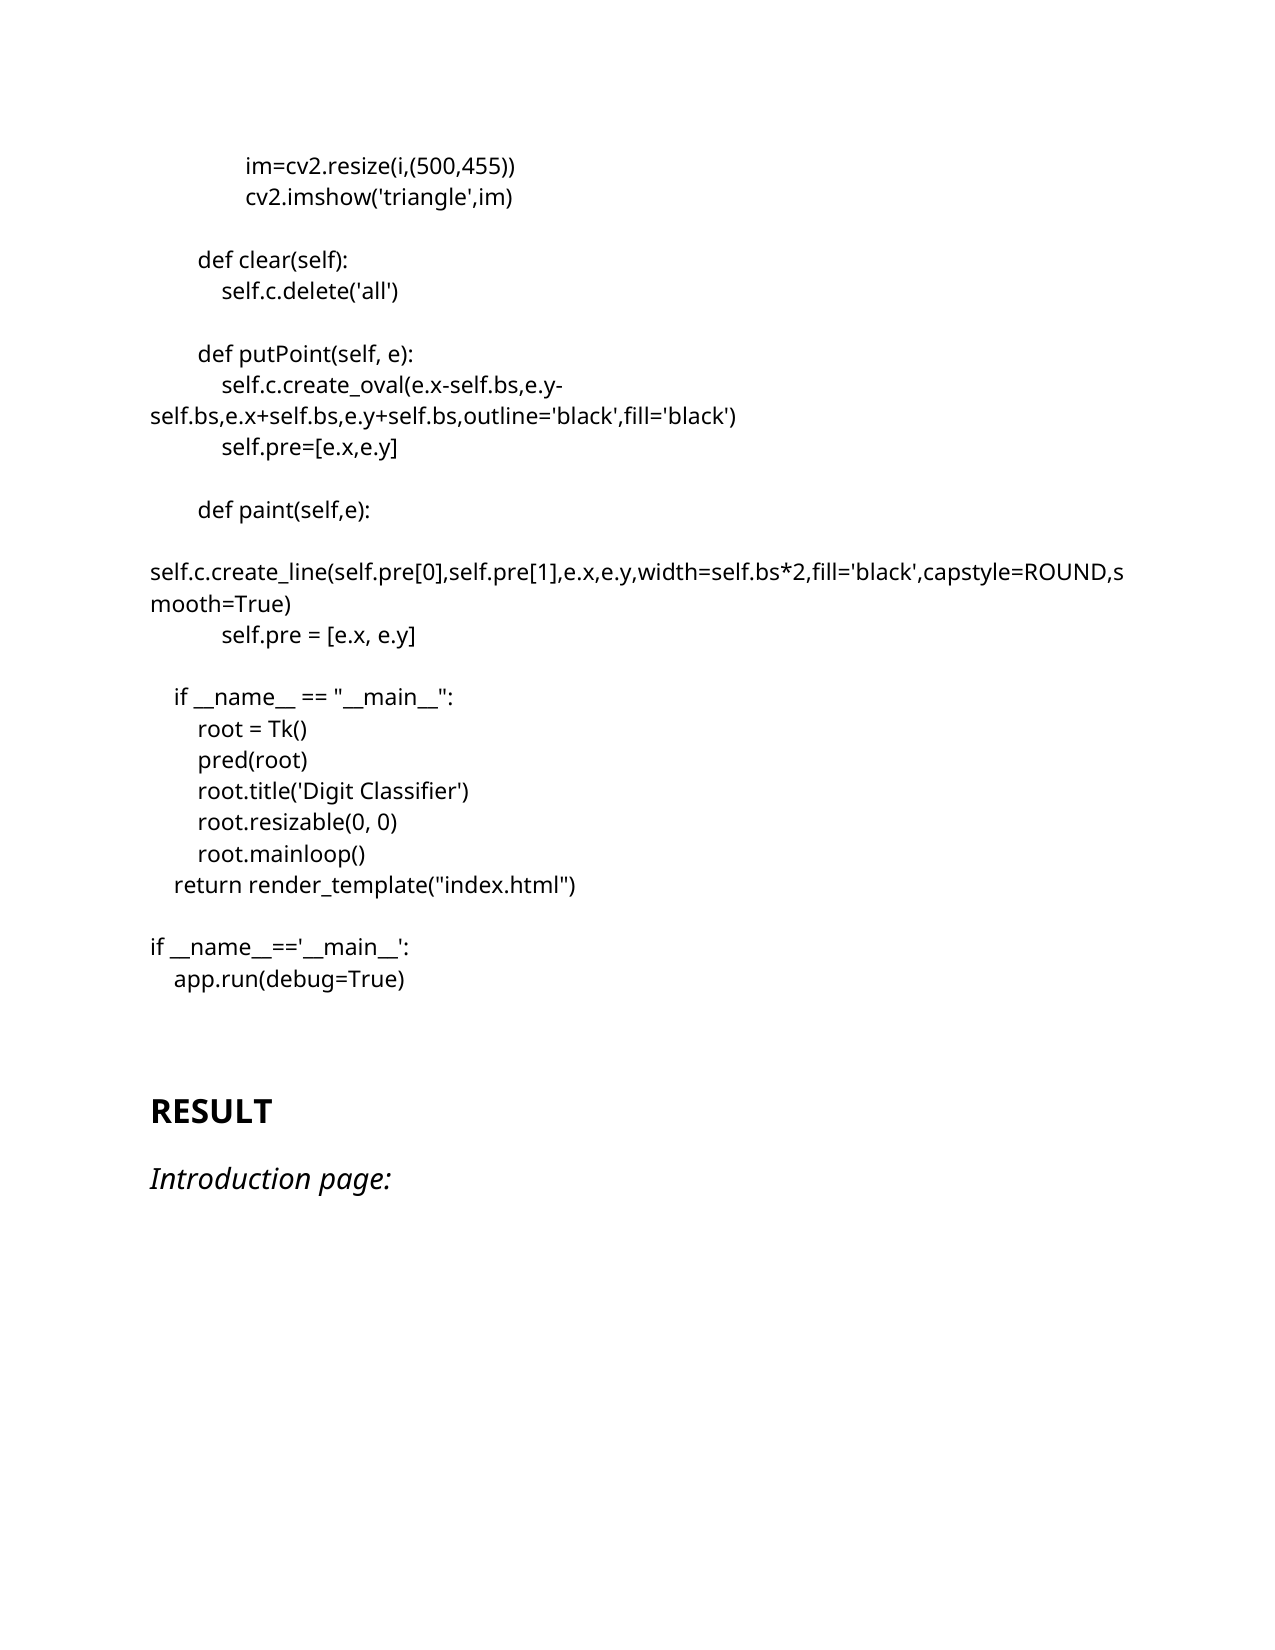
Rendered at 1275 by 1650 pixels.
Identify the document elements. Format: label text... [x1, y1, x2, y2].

text root = Tk() [150, 712, 1125, 744]
subtitle RESULT [150, 1087, 1125, 1133]
text def clear(self): [150, 244, 1125, 275]
text root.mainloop() [150, 837, 1125, 869]
text def putPoint(self, e): [150, 337, 1125, 369]
text pred(root) [150, 744, 1125, 775]
text if __name__ == "__main__": [150, 681, 1125, 712]
text self.c.delete('all') [150, 275, 1125, 306]
text if __name__=='__main__': [150, 931, 1125, 962]
text app.run(debug=True) [150, 962, 1125, 994]
text root.resizable(0, 0) [150, 806, 1125, 837]
text self.c.create_oval(e.x-self.bs,e.y-self.bs,e.x+self.bs,e.y+self.bs,outline='black',fill='black') [150, 369, 1125, 431]
text return render_template("index.html") [150, 869, 1125, 900]
text self.c.create_line(self.pre[0],self.pre[1],e.x,e.y,width=self.bs*2,fill='black',capstyle=ROUND,smooth=True) [150, 525, 1125, 619]
text im=cv2.resize(i,(500,455)) [150, 150, 1125, 181]
text def paint(self,e): [150, 494, 1125, 525]
text root.title('Digit Classifier') [150, 775, 1125, 806]
text cv2.imshow('triangle',im) [150, 181, 1125, 212]
text self.pre=[e.x,e.y] [150, 431, 1125, 462]
text self.pre = [e.x, e.y] [150, 619, 1125, 650]
subtitle Introduction page: [150, 1159, 1125, 1198]
